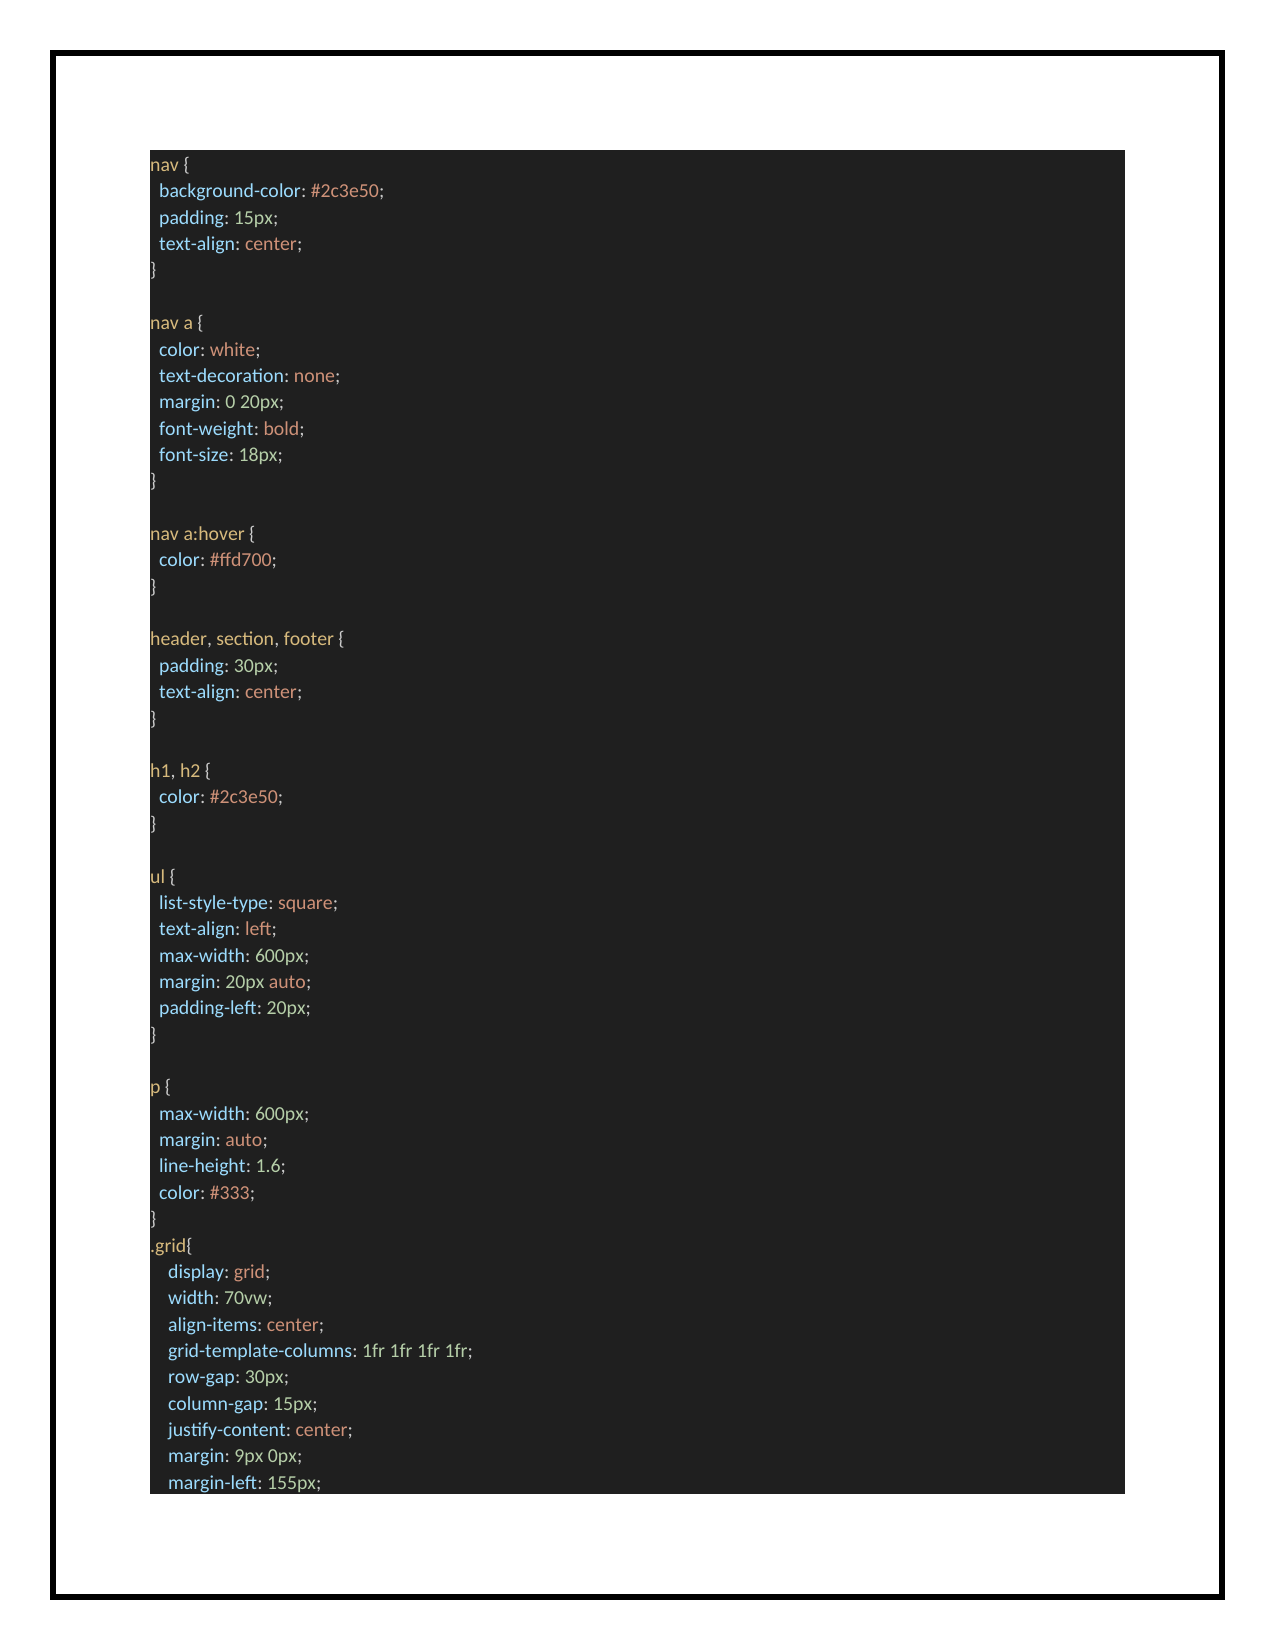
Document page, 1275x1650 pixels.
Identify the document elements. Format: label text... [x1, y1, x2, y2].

text padding: 30px; [150, 651, 1125, 677]
text align-items: center; [150, 1309, 1125, 1336]
text } [150, 809, 1125, 835]
text ul { [150, 862, 1125, 888]
text nav a { [150, 308, 1125, 334]
text font-size: 18px; [150, 440, 1125, 466]
text background-color: #2c3e50; [150, 176, 1125, 203]
text color: white; [150, 334, 1125, 361]
text padding-left: 20px; [150, 993, 1125, 1020]
text } [150, 255, 1125, 282]
text p { [150, 1072, 1125, 1099]
text color: #333; [150, 1178, 1125, 1204]
text max-width: 600px; [150, 941, 1125, 967]
text margin: 9px 0px; [150, 1441, 1125, 1468]
text text-decoration: none; [150, 361, 1125, 387]
text } [150, 466, 1125, 493]
text margin: 0 20px; [150, 387, 1125, 413]
text display: grid; [150, 1257, 1125, 1283]
text text-align: left; [150, 914, 1125, 941]
text nav { [150, 150, 1125, 176]
text text-align: center; [150, 677, 1125, 703]
text justify-content: center; [150, 1415, 1125, 1441]
text color: #2c3e50; [150, 782, 1125, 809]
text column-gap: 15px; [150, 1389, 1125, 1415]
text margin: 20px auto; [150, 967, 1125, 993]
text color: #ffd700; [150, 545, 1125, 572]
text } [150, 1204, 1125, 1231]
text grid-template-columns: 1fr 1fr 1fr 1fr; [150, 1336, 1125, 1362]
text } [150, 572, 1125, 598]
text margin-left: 155px; [150, 1468, 1125, 1494]
text list-style-type: square; [150, 888, 1125, 914]
text h1, h2 { [150, 756, 1125, 782]
text line-height: 1.6; [150, 1151, 1125, 1178]
text padding: 15px; [150, 203, 1125, 229]
text .grid{ [150, 1231, 1125, 1257]
text nav a:hover { [150, 519, 1125, 545]
text row-gap: 30px; [150, 1362, 1125, 1389]
text width: 70vw; [150, 1283, 1125, 1309]
text margin: auto; [150, 1125, 1125, 1151]
text header, section, footer { [150, 624, 1125, 651]
text } [150, 703, 1125, 730]
text font-weight: bold; [150, 413, 1125, 440]
text } [150, 1020, 1125, 1046]
text text-align: center; [150, 229, 1125, 255]
text max-width: 600px; [150, 1099, 1125, 1125]
